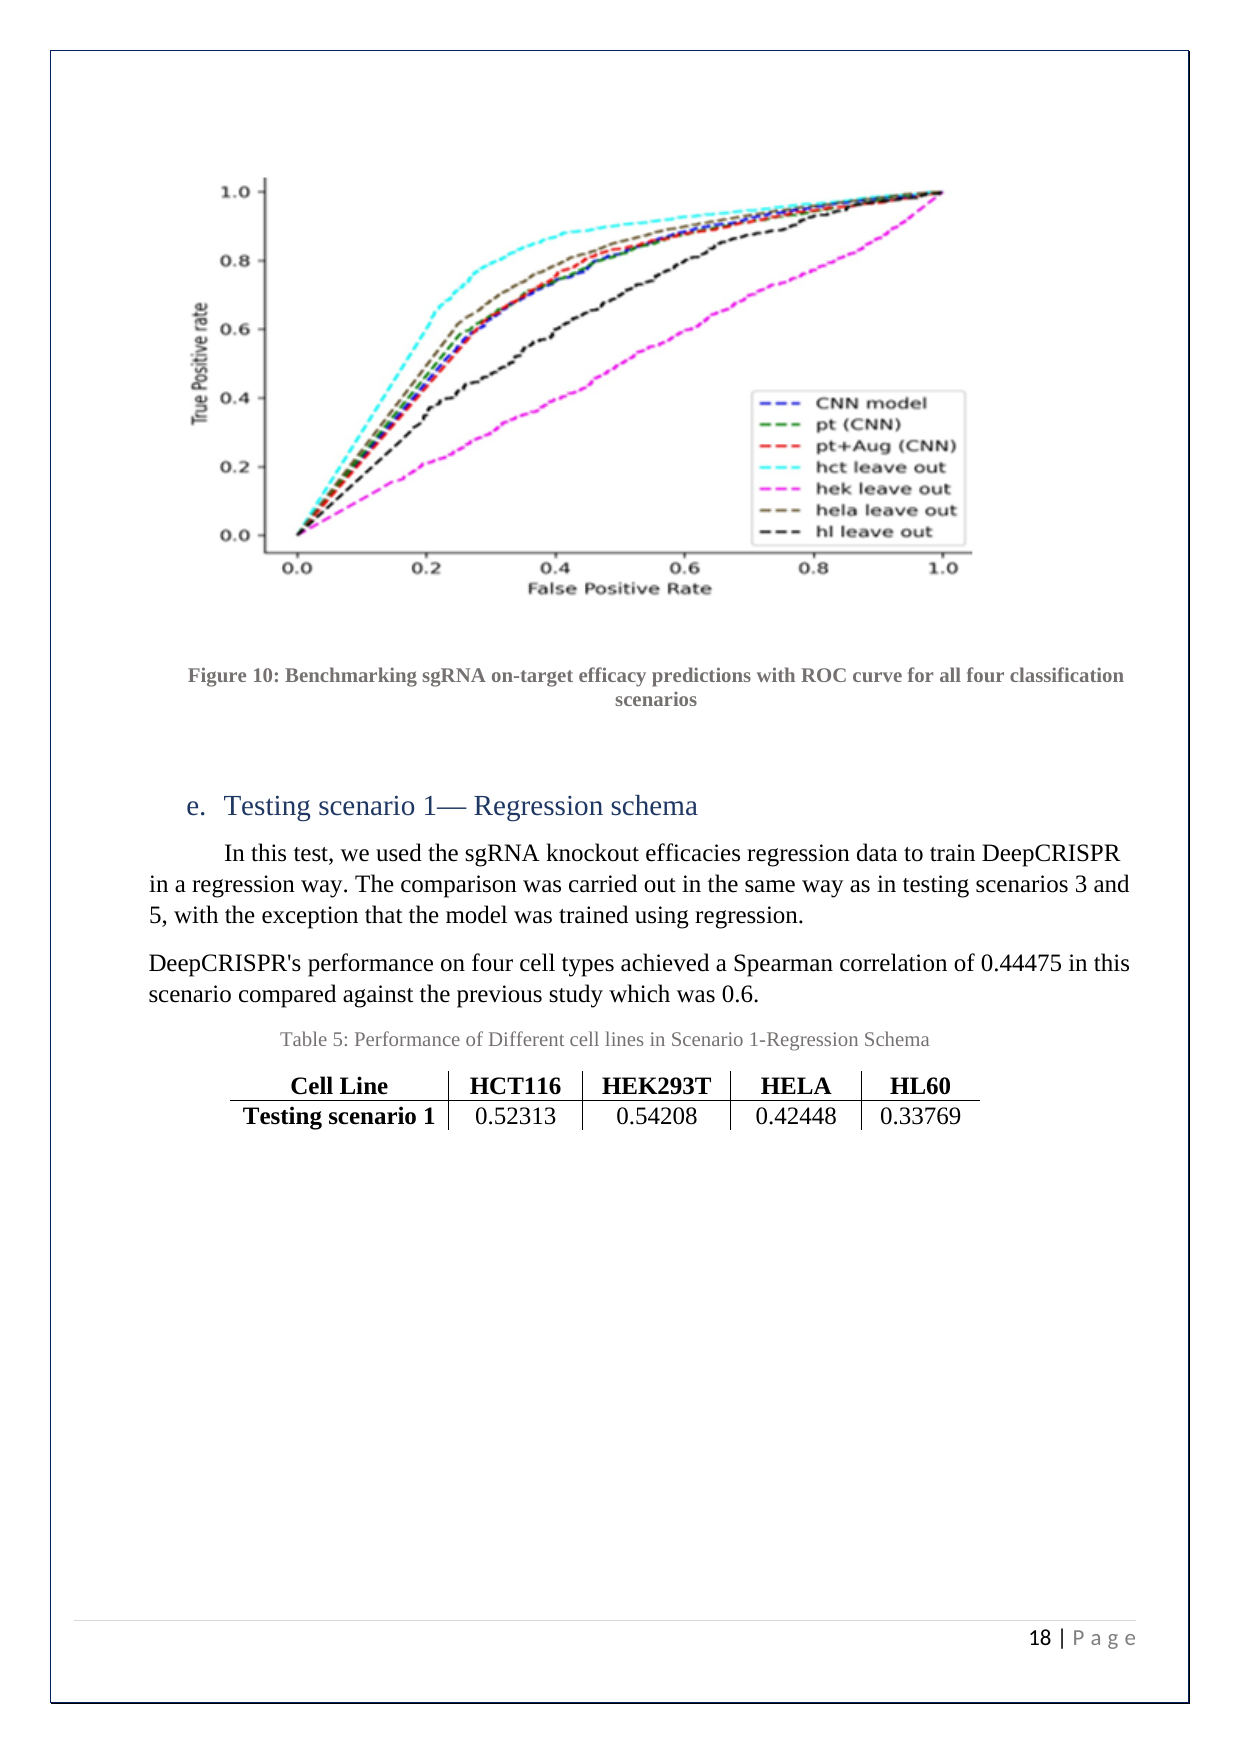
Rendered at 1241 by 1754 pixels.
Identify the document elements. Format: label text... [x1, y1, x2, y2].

table_cell [103, 646, 1127, 740]
subtitle Testing scenario 1— Regression schema [186, 788, 1136, 821]
table_cell 0.33769 [862, 1101, 980, 1130]
table_header [103, 118, 1127, 646]
text DeepCRISPR's performance on four cell types achieved a Spearman correlation of 0.44475 in this scenario compared against the previous study which was 0.6. [148, 948, 1136, 1008]
picture [161, 137, 1099, 618]
table_cell 0.42448 [731, 1101, 861, 1130]
table_header HL60 [862, 1071, 980, 1100]
table_header HEK293T [583, 1071, 730, 1100]
text In this test, we used the sgRNA knockout efficacies regression data to train DeepCRISPR in a regression way. The comparison was carried out in the same way as in testing scenarios 3 and 5, with the exception that the model was trained using regression. [149, 838, 1136, 929]
text Table 5: Performance of Different cell lines in Scenario 1-Regression Schema [74, 1027, 1136, 1051]
table_cell Testing scenario 1 [230, 1101, 448, 1130]
table_header HCT116 [449, 1071, 582, 1100]
table_cell 0.54208 [583, 1101, 730, 1130]
table_header HELA [731, 1071, 861, 1100]
table_cell 0.52313 [449, 1101, 582, 1130]
table_header Cell Line [230, 1071, 448, 1100]
